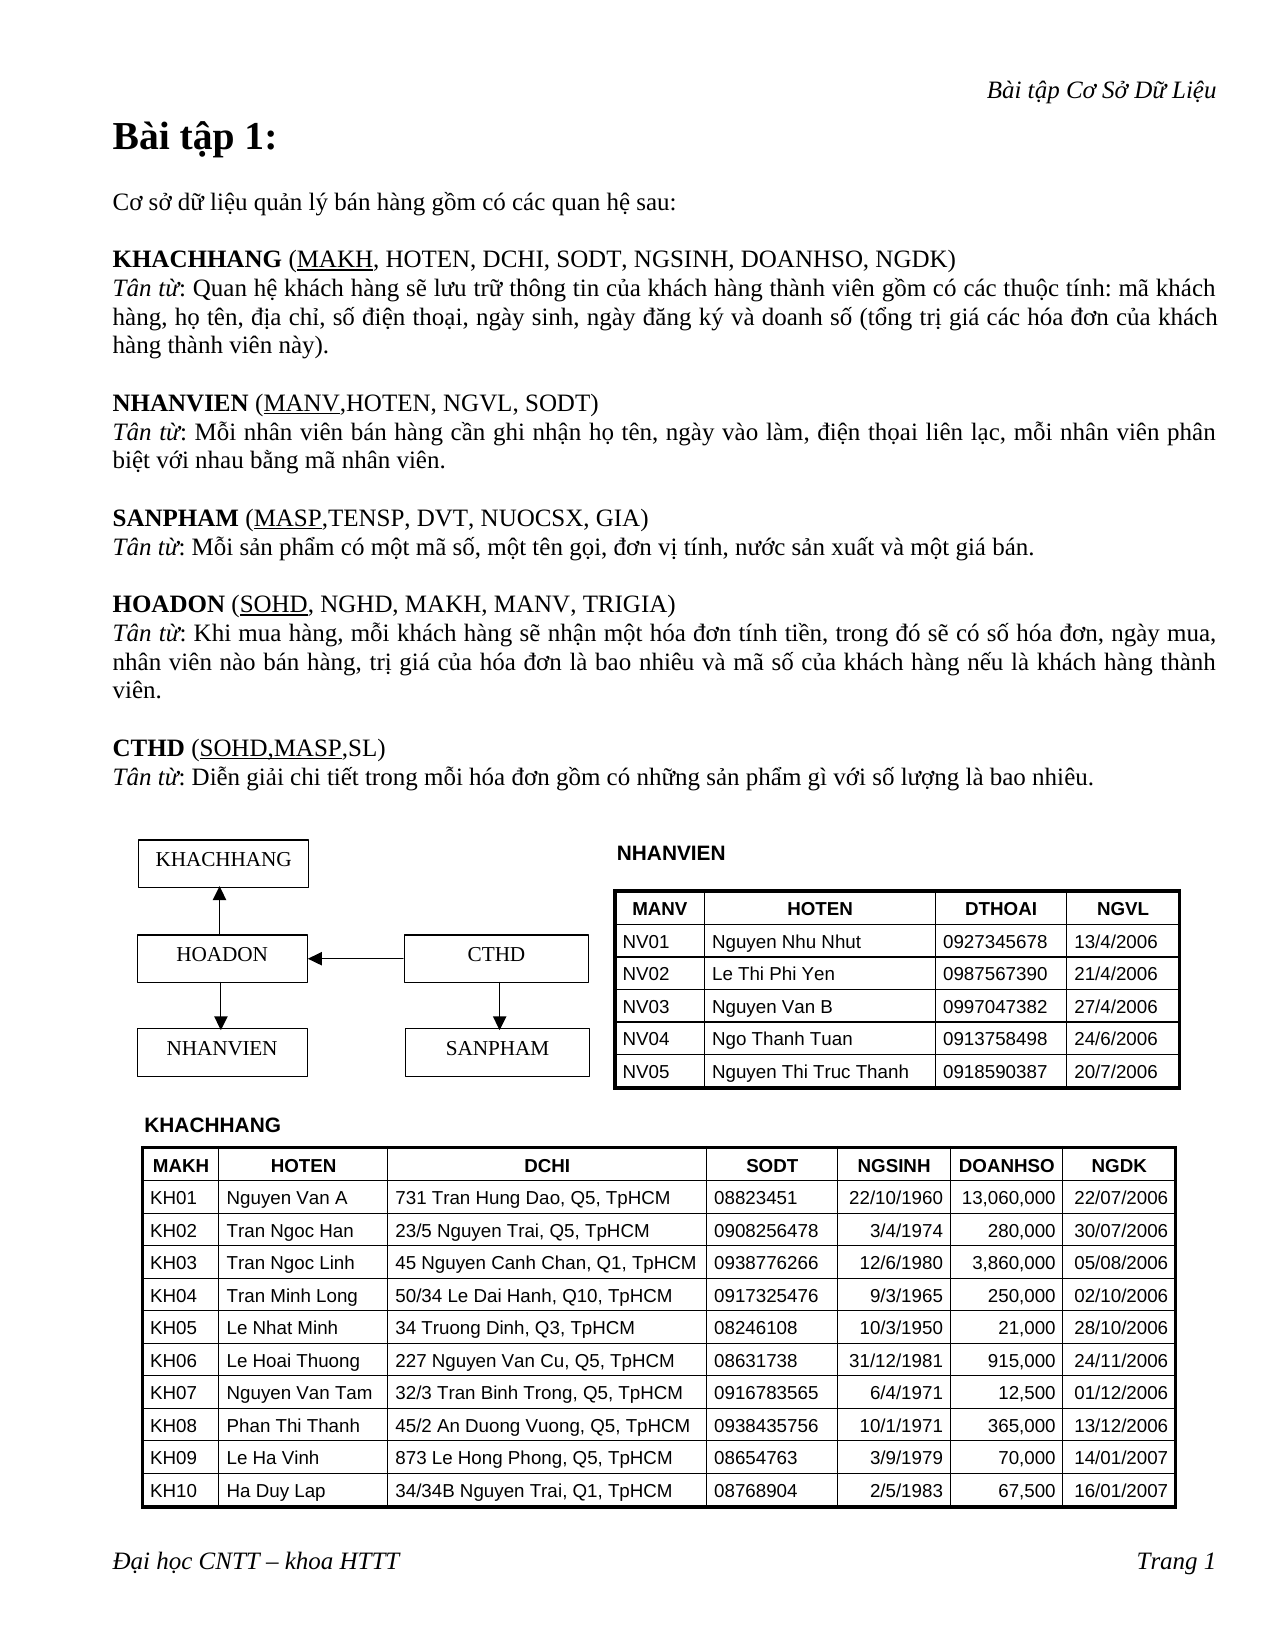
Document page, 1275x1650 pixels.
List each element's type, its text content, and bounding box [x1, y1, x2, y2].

text CTHD (SOHD,MASP,SL) [112, 733, 1219, 762]
text SANPHAM (MASP,TENSP, DVT, NUOCSX, GIA) [112, 503, 1219, 532]
text Cơ sở dữ liệu quản lý bán hàng gồm có các quan hệ sau: [112, 187, 1219, 215]
text NHANVIEN (MANV,HOTEN, NGVL, SODT) [112, 388, 1219, 417]
text Tân từ: Mỗi nhân viên bán hàng cần ghi nhận họ tên, ngày vào làm, điện thọai liên lạc, mỗi nhân viên phân biệt với nhau bằng mã nhân viên. [112, 417, 1219, 474]
text HOADON (SOHD, NGHD, MAKH, MANV, TRIGIA) [112, 589, 1219, 618]
text KHACHHANG (MAKH, HOTEN, DCHI, SODT, NGSINH, DOANHSO, NGDK) [112, 244, 1219, 273]
text Tân từ: Mỗi sản phẩm có một mã số, một tên gọi, đơn vị tính, nước sản xuất và một giá bán. [112, 532, 1219, 560]
text Tân từ: Quan hệ khách hàng sẽ lưu trữ thông tin của khách hàng thành viên gồm có các thuộc tính: mã khách hàng, họ tên, địa chỉ, số điện thoại, ngày sinh, ngày đăng ký và doanh số (tổng trị giá các hóa đơn của khách hàng thành viên này). [112, 273, 1219, 359]
text Bài tập 1: [112, 112, 1219, 158]
text Tân từ: Diễn giải chi tiết trong mỗi hóa đơn gồm có những sản phẩm gì với số lượng là bao nhiêu. [112, 762, 1219, 790]
text Tân từ: Khi mua hàng, mỗi khách hàng sẽ nhận một hóa đơn tính tiền, trong đó sẽ có số hóa đơn, ngày mua, nhân viên nào bán hàng, trị giá của hóa đơn là bao nhiêu và mã số của khách hàng nếu là khách hàng thành viên. [112, 618, 1219, 704]
